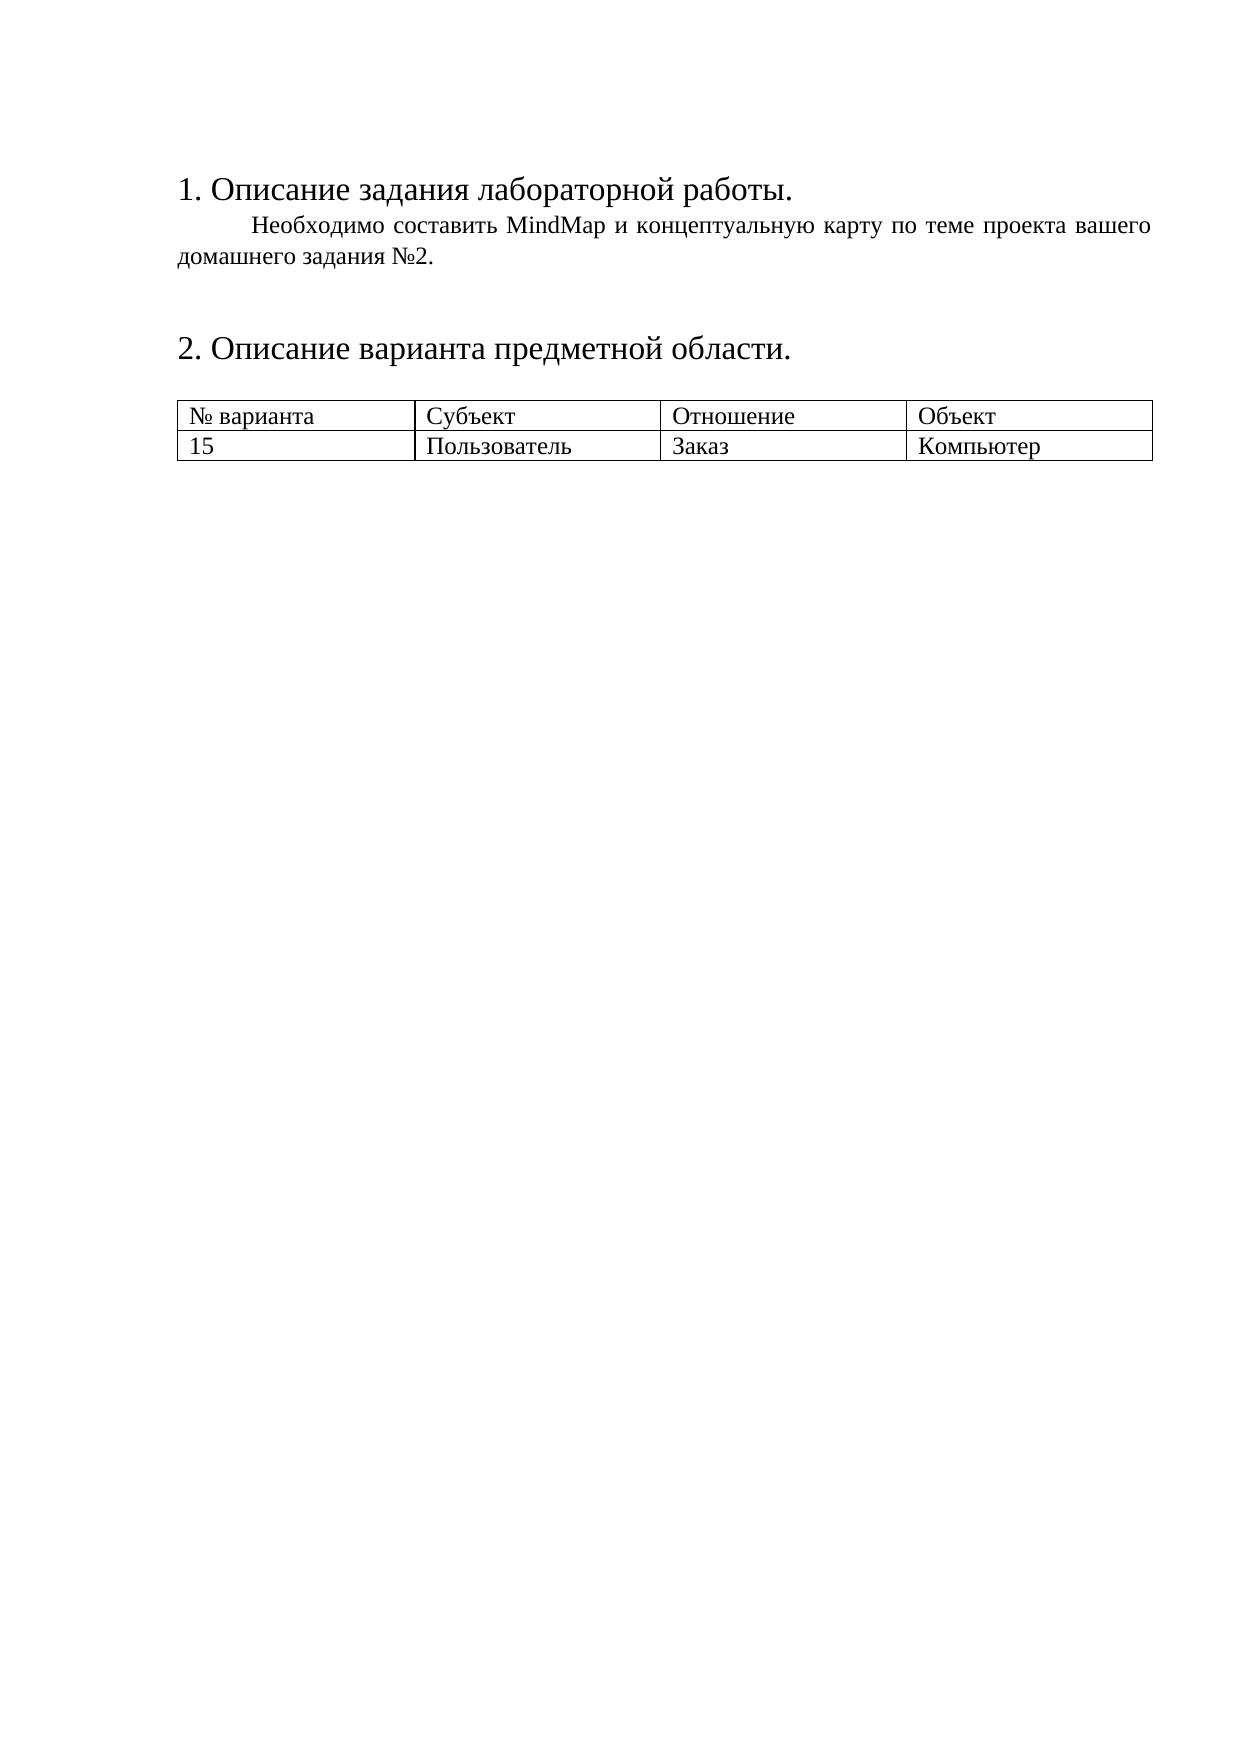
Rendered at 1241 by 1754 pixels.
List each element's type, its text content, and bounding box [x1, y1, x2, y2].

table_header № варианта [178, 401, 414, 430]
table_cell Компьютер [907, 431, 1152, 460]
table_header Отношение [661, 401, 906, 430]
table_cell Пользователь [416, 431, 660, 460]
text Необходимо составить MindMap и концептуальную карту по теме проекта вашего домашнего задания №2. [177, 210, 1152, 270]
table_header Субъект [416, 401, 660, 430]
table_cell Заказ [661, 431, 906, 460]
subtitle 1. Описание задания лабораторной работы. [177, 169, 1152, 207]
table_cell 15 [178, 431, 414, 460]
table_header Объект [907, 401, 1152, 430]
subtitle 2. Описание варианта предметной области. [177, 328, 1152, 367]
